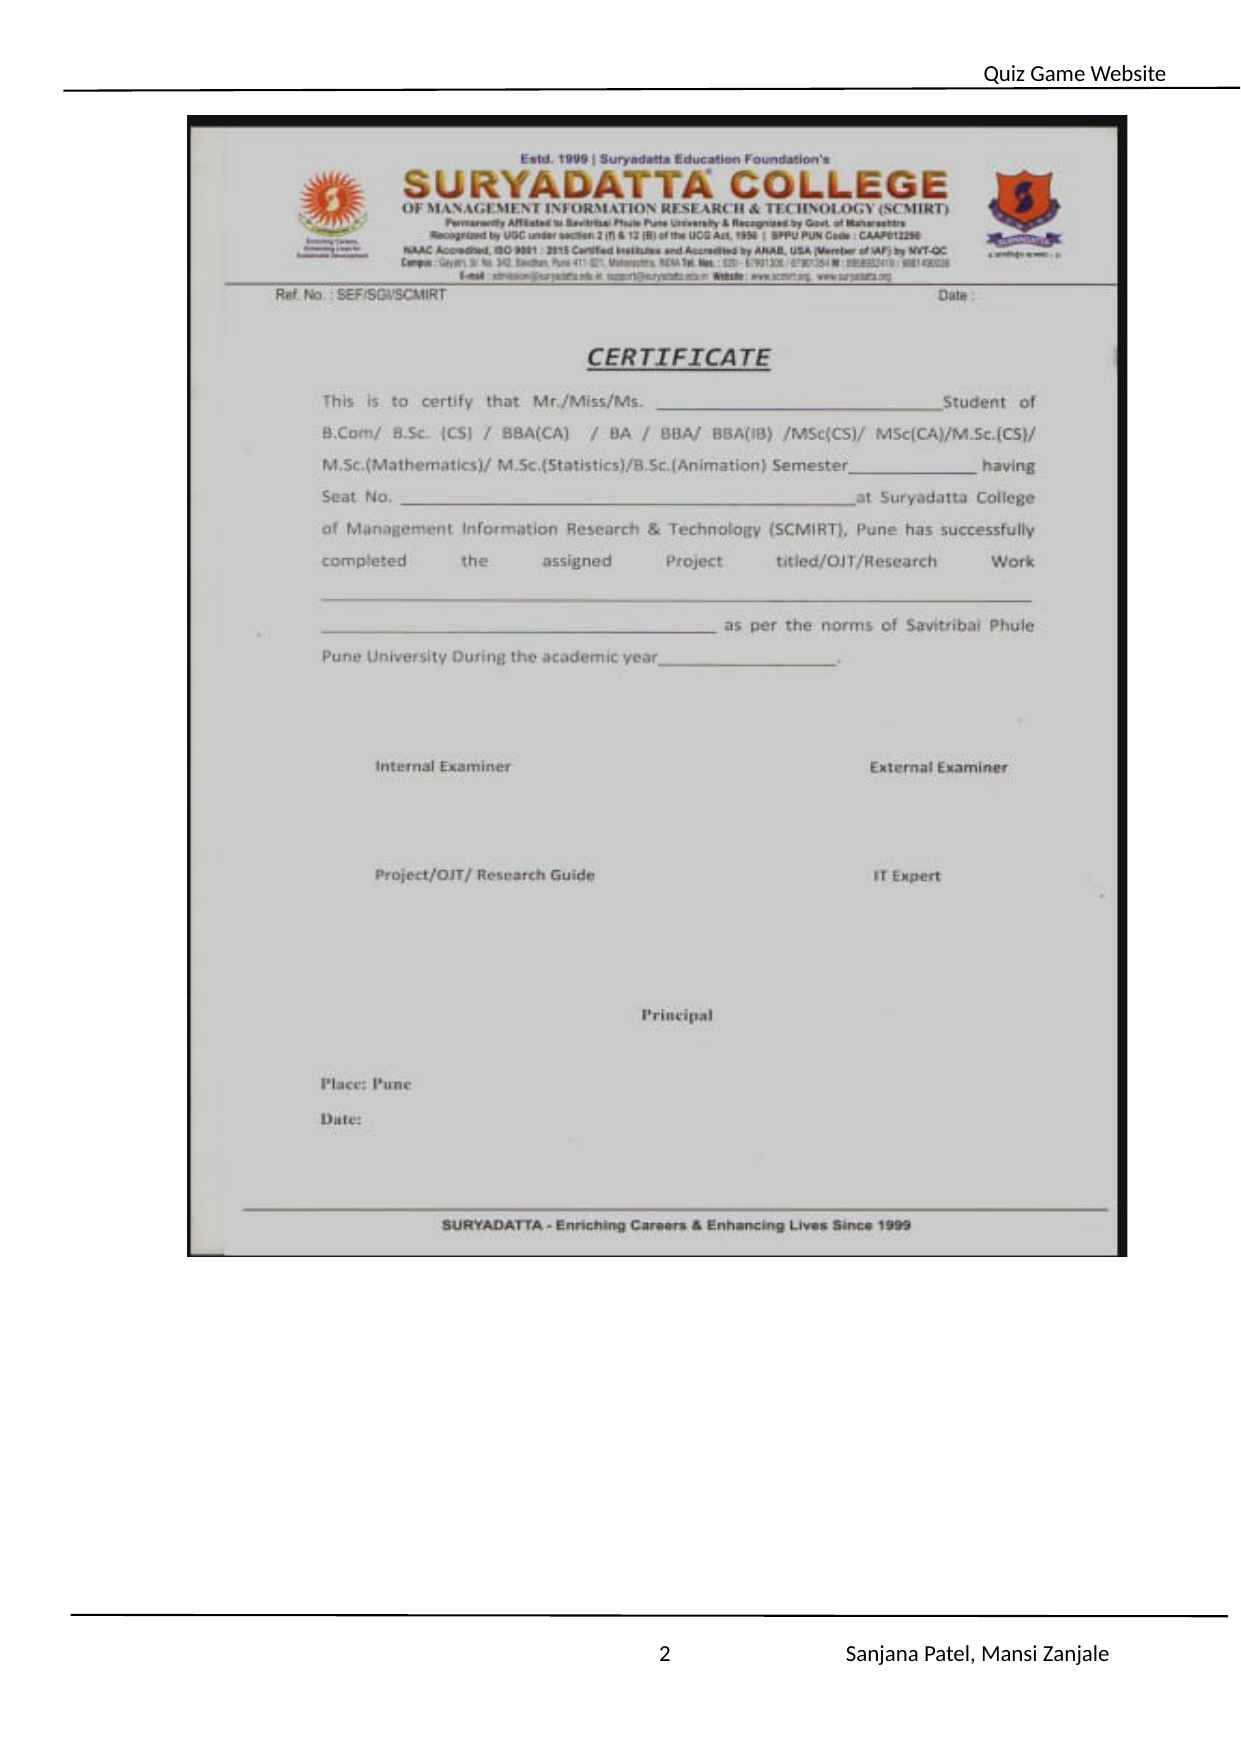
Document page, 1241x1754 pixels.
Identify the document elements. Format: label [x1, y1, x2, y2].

picture [187, 115, 1128, 1257]
